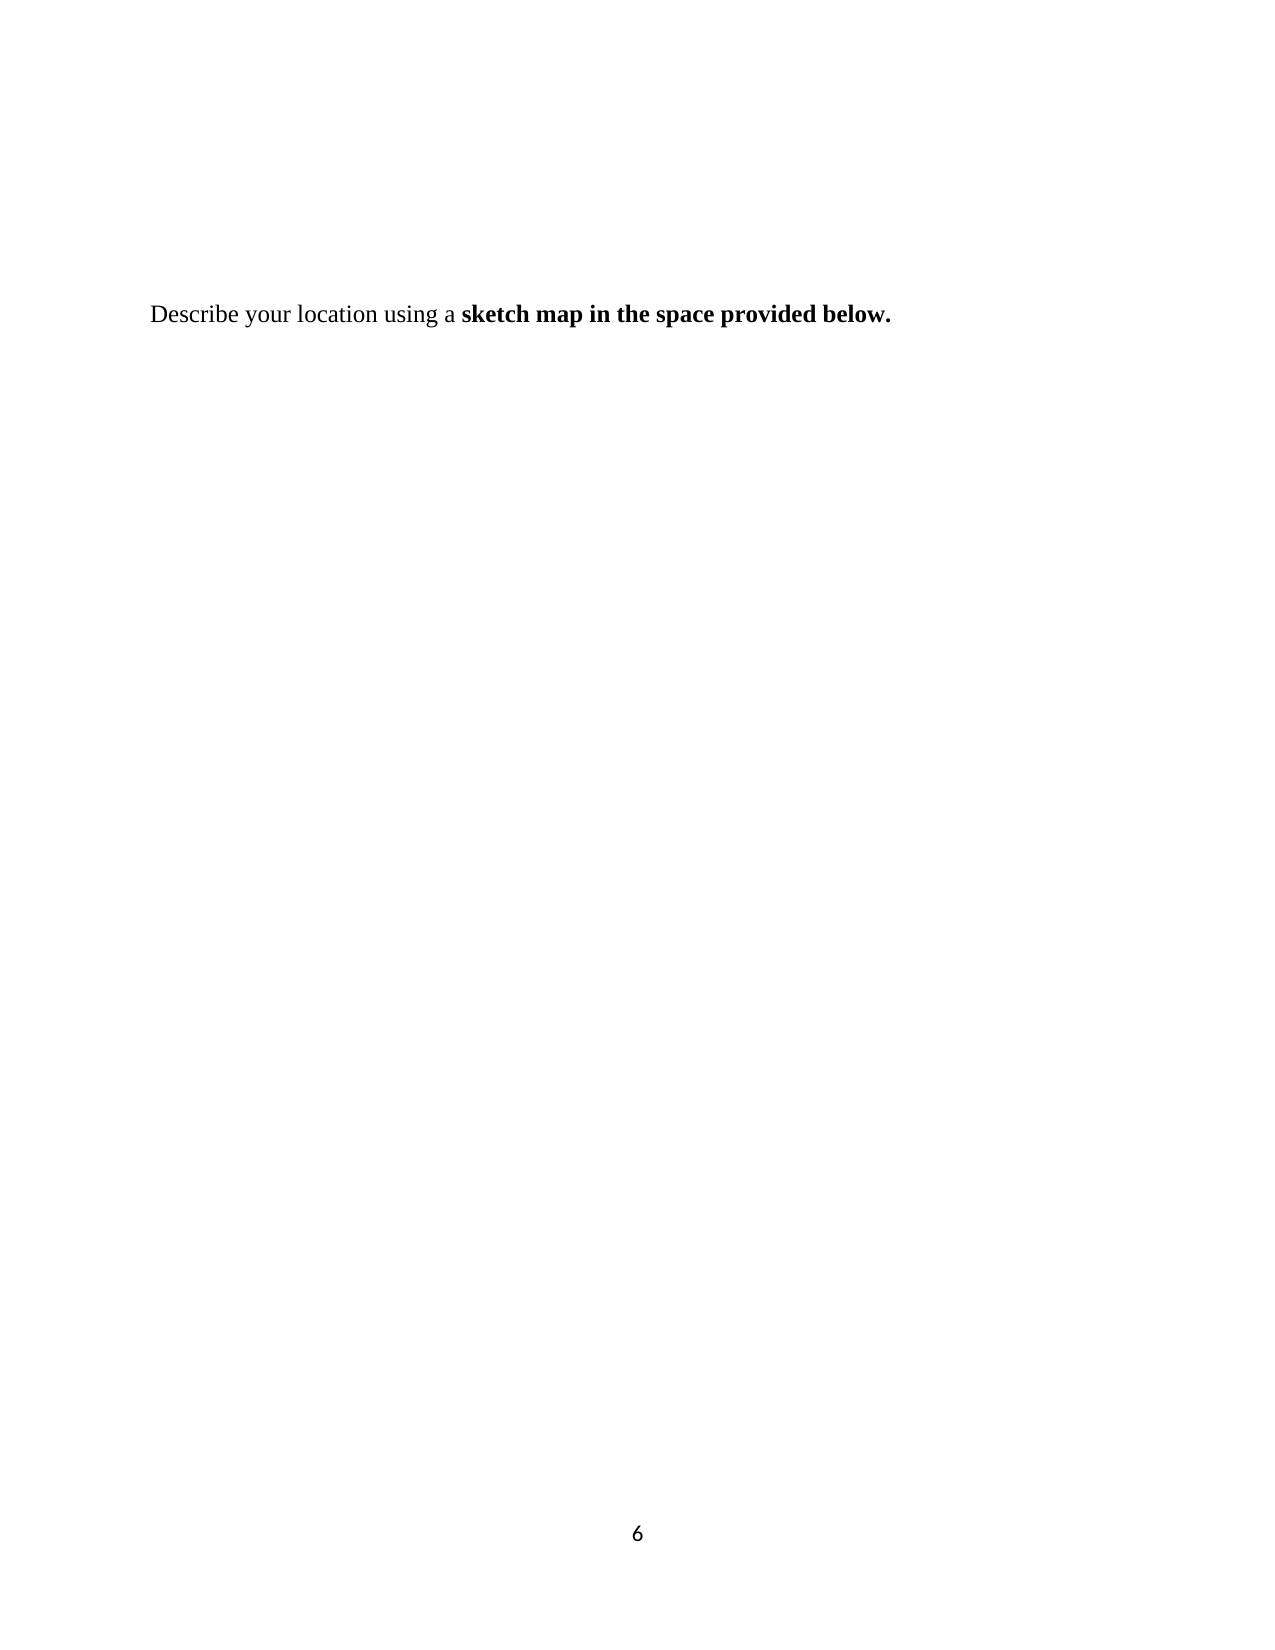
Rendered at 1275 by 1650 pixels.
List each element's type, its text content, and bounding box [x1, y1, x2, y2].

text Describe your location using a sketch map in the space provided below. [150, 299, 1125, 328]
